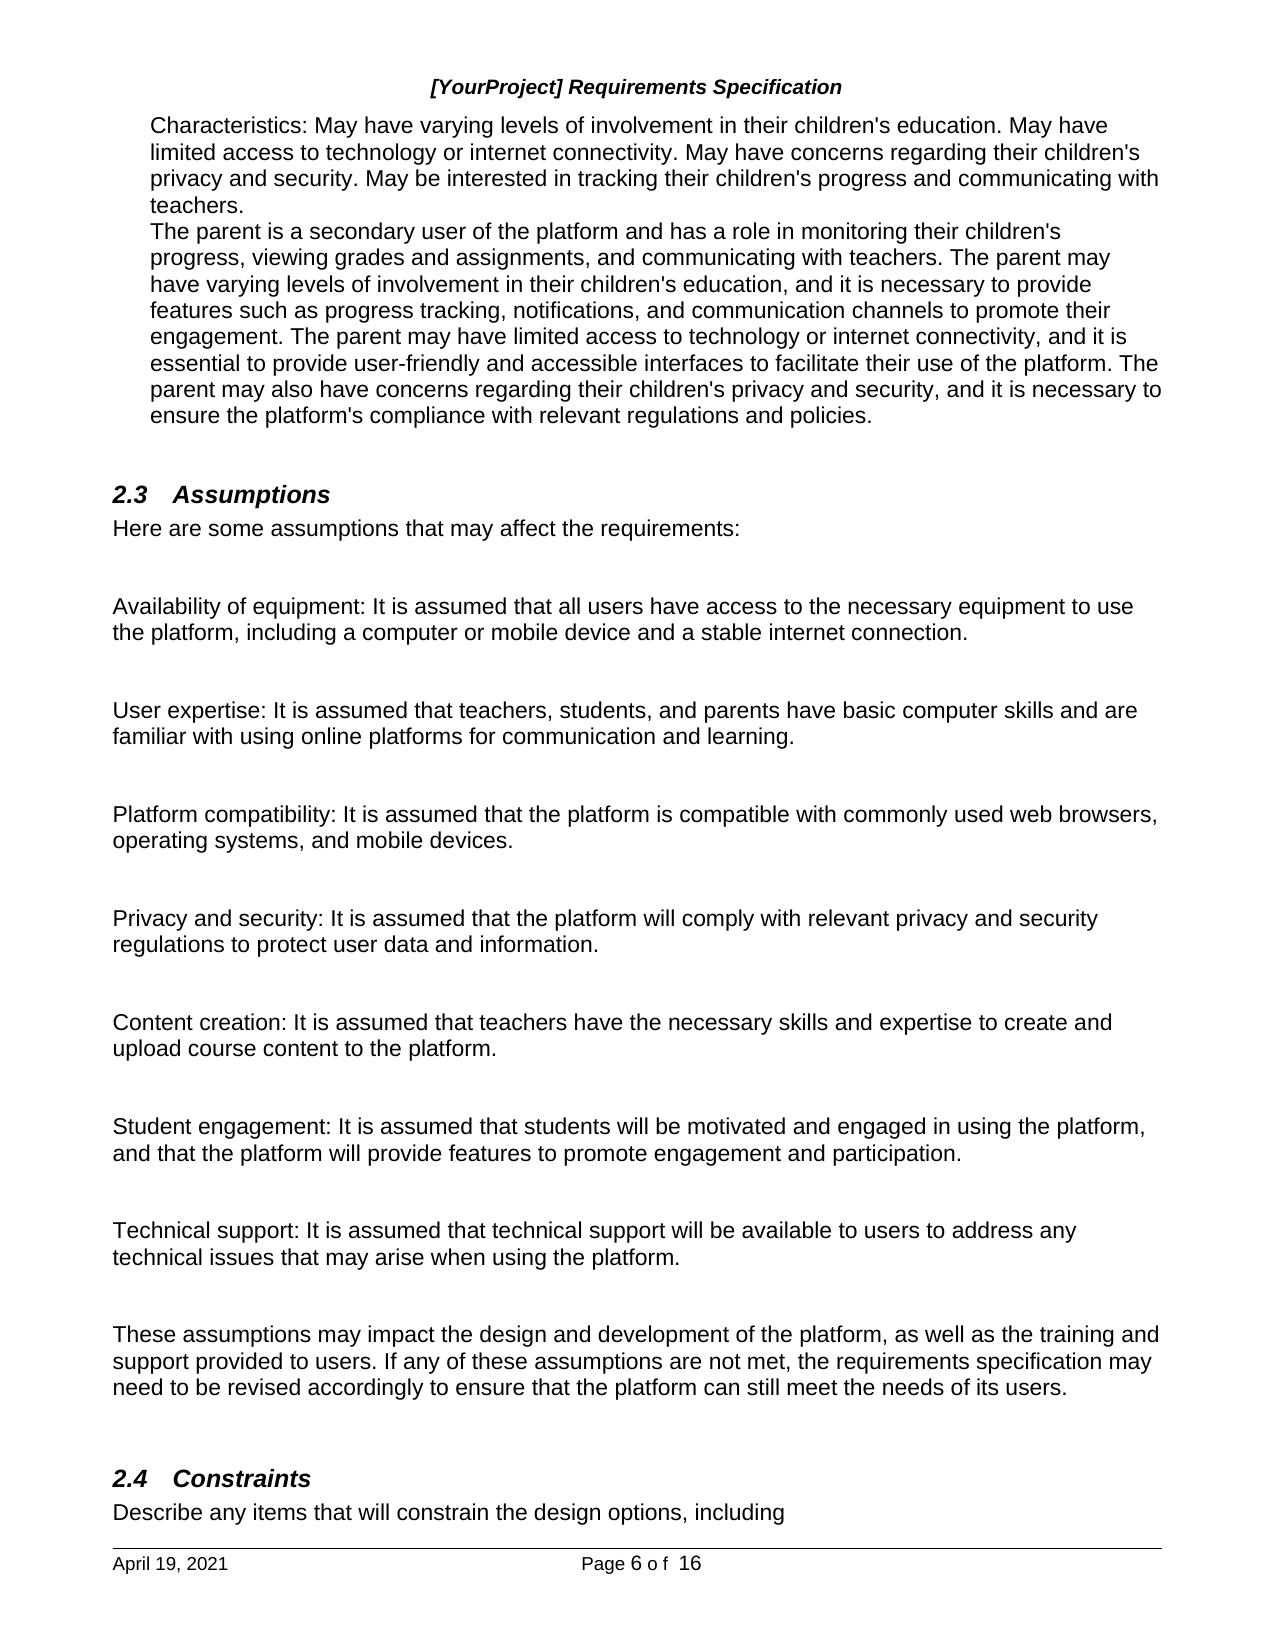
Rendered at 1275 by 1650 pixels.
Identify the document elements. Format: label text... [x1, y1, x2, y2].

text Availability of equipment: It is assumed that all users have access to the necessary equipment to use the platform, including a computer or mobile device and a stable internet connection. [112, 593, 1162, 646]
text These assumptions may impact the design and development of the platform, as well as the training and support provided to users. If any of these assumptions are not met, the requirements specification may need to be revised accordingly to ensure that the platform can still meet the needs of its users. [112, 1321, 1162, 1400]
text User expertise: It is assumed that teachers, students, and parents have basic computer skills and are familiar with using online platforms for communication and learning. [112, 697, 1162, 749]
text Student engagement: It is assumed that students will be motivated and engaged in using the platform, and that the platform will provide features to promote engagement and participation. [112, 1113, 1162, 1166]
text Characteristics: May have varying levels of involvement in their children's education. May have limited access to technology or internet connectivity. May have concerns regarding their children's privacy and security. May be interested in tracking their children's progress and communicating with teachers. [150, 112, 1162, 218]
text Here are some assumptions that may affect the requirements: [112, 515, 1162, 541]
subtitle Constraints [112, 1464, 1162, 1493]
text Describe any items that will constrain the design options, including [112, 1499, 1162, 1526]
text Technical support: It is assumed that technical support will be available to users to address any technical issues that may arise when using the platform. [112, 1217, 1162, 1270]
subtitle Assumptions [112, 480, 1162, 509]
text The parent is a secondary user of the platform and has a role in monitoring their children's progress, viewing grades and assignments, and communicating with teachers. The parent may have varying levels of involvement in their children's education, and it is necessary to provide features such as progress tracking, notifications, and communication channels to promote their engagement. The parent may have limited access to technology or internet connectivity, and it is essential to provide user-friendly and accessible interfaces to facilitate their use of the platform. The parent may also have concerns regarding their children's privacy and security, and it is necessary to ensure the platform's compliance with relevant regulations and policies. [150, 218, 1162, 429]
text Platform compatibility: It is assumed that the platform is compatible with commonly used web browsers, operating systems, and mobile devices. [112, 801, 1162, 854]
text Content creation: It is assumed that teachers have the necessary skills and expertise to create and upload course content to the platform. [112, 1009, 1162, 1062]
text Privacy and security: It is assumed that the platform will comply with relevant privacy and security regulations to protect user data and information. [112, 905, 1162, 958]
